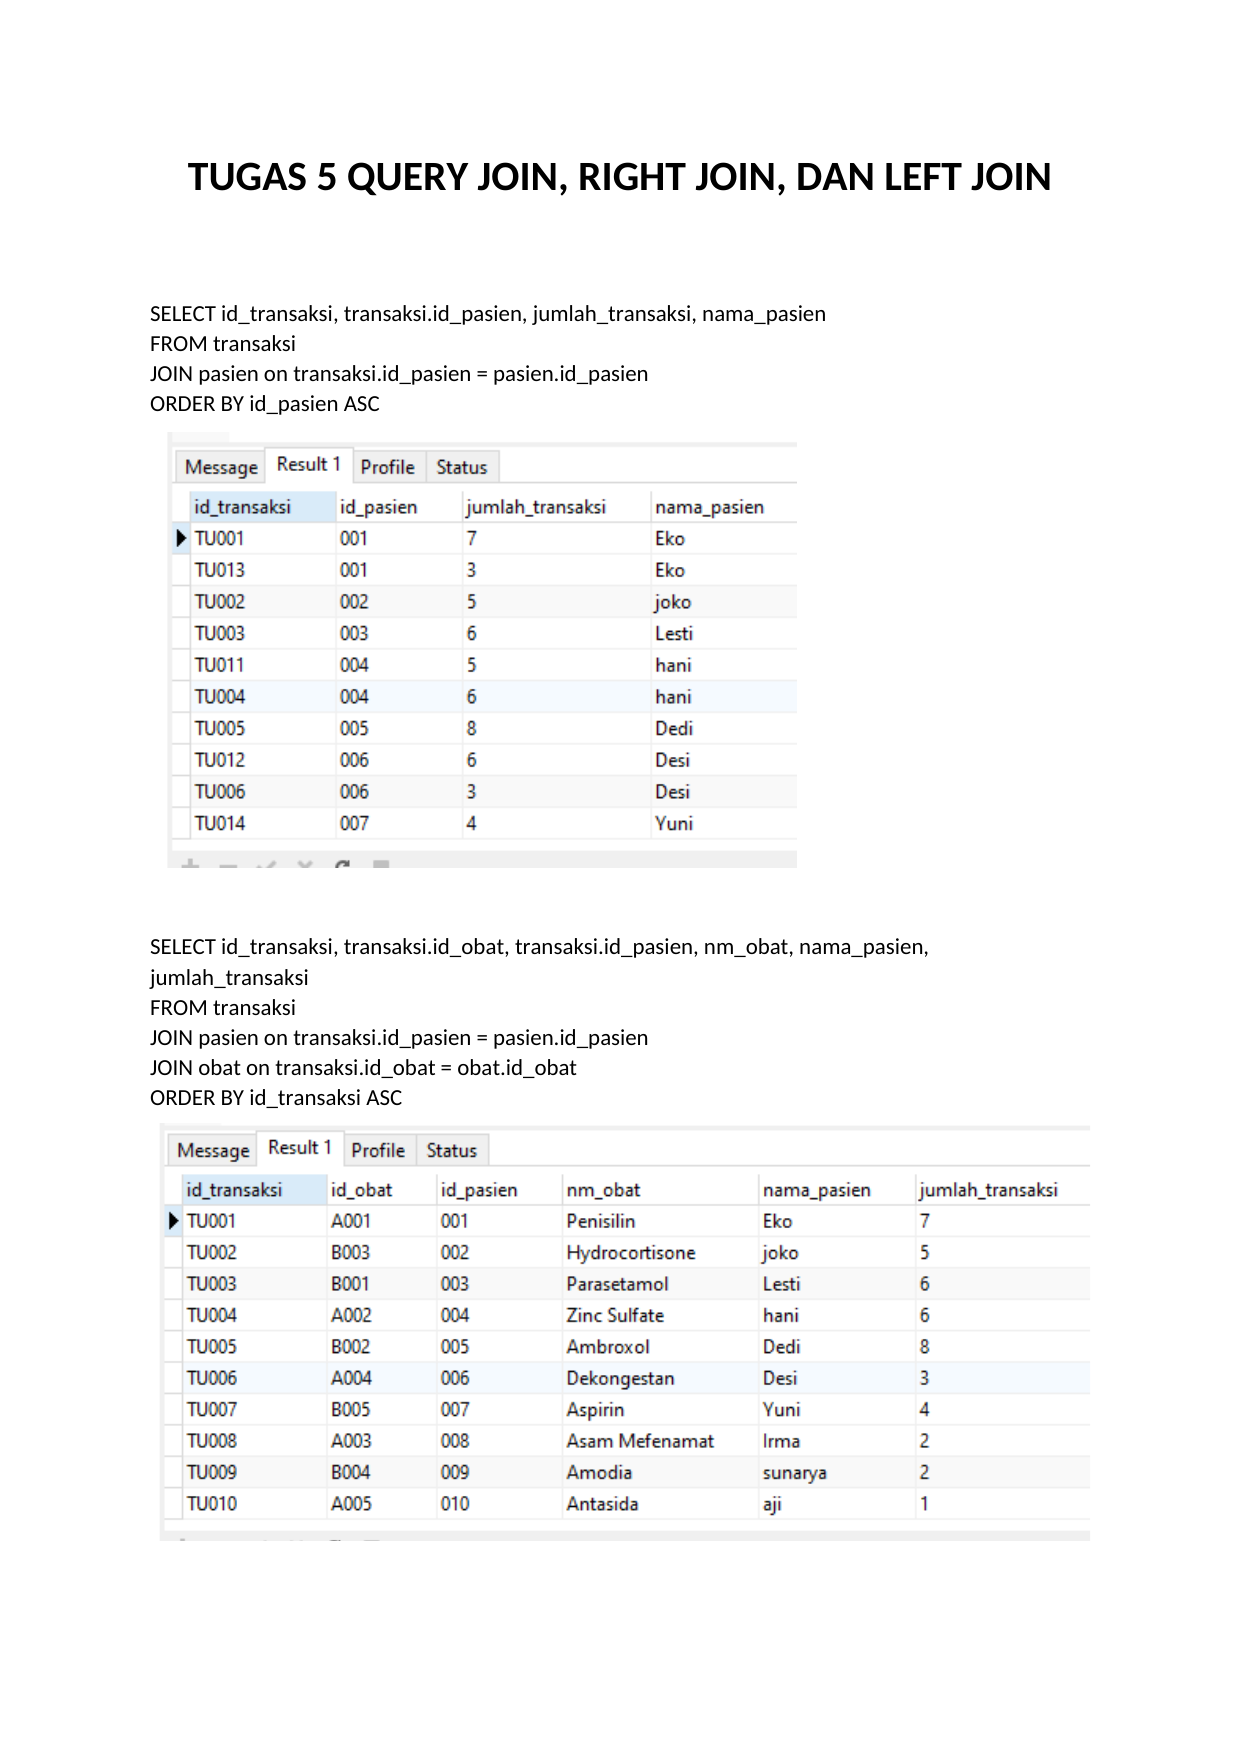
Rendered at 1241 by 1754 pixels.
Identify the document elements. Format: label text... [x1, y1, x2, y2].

text FROM transaksi [150, 993, 1090, 1021]
text SELECT id_transaksi, transaksi.id_obat, transaksi.id_pasien, nm_obat, nama_pasien, jumlah_transaksi [150, 932, 1090, 991]
text SELECT id_transaksi, transaksi.id_pasien, jumlah_transaksi, nama_pasien [150, 299, 1090, 327]
picture [150, 432, 797, 868]
picture [149, 1123, 1091, 1541]
text ORDER BY id_pasien ASC [150, 389, 1090, 417]
text JOIN obat on transaksi.id_obat = obat.id_obat [150, 1053, 1090, 1081]
text JOIN pasien on transaksi.id_pasien = pasien.id_pasien [150, 1023, 1090, 1051]
text FROM transaksi [150, 329, 1090, 357]
text TUGAS 5 QUERY JOIN, RIGHT JOIN, DAN LEFT JOIN [150, 150, 1090, 201]
text ORDER BY id_transaksi ASC [150, 1083, 1090, 1112]
text JOIN pasien on transaksi.id_pasien = pasien.id_pasien [150, 359, 1090, 387]
